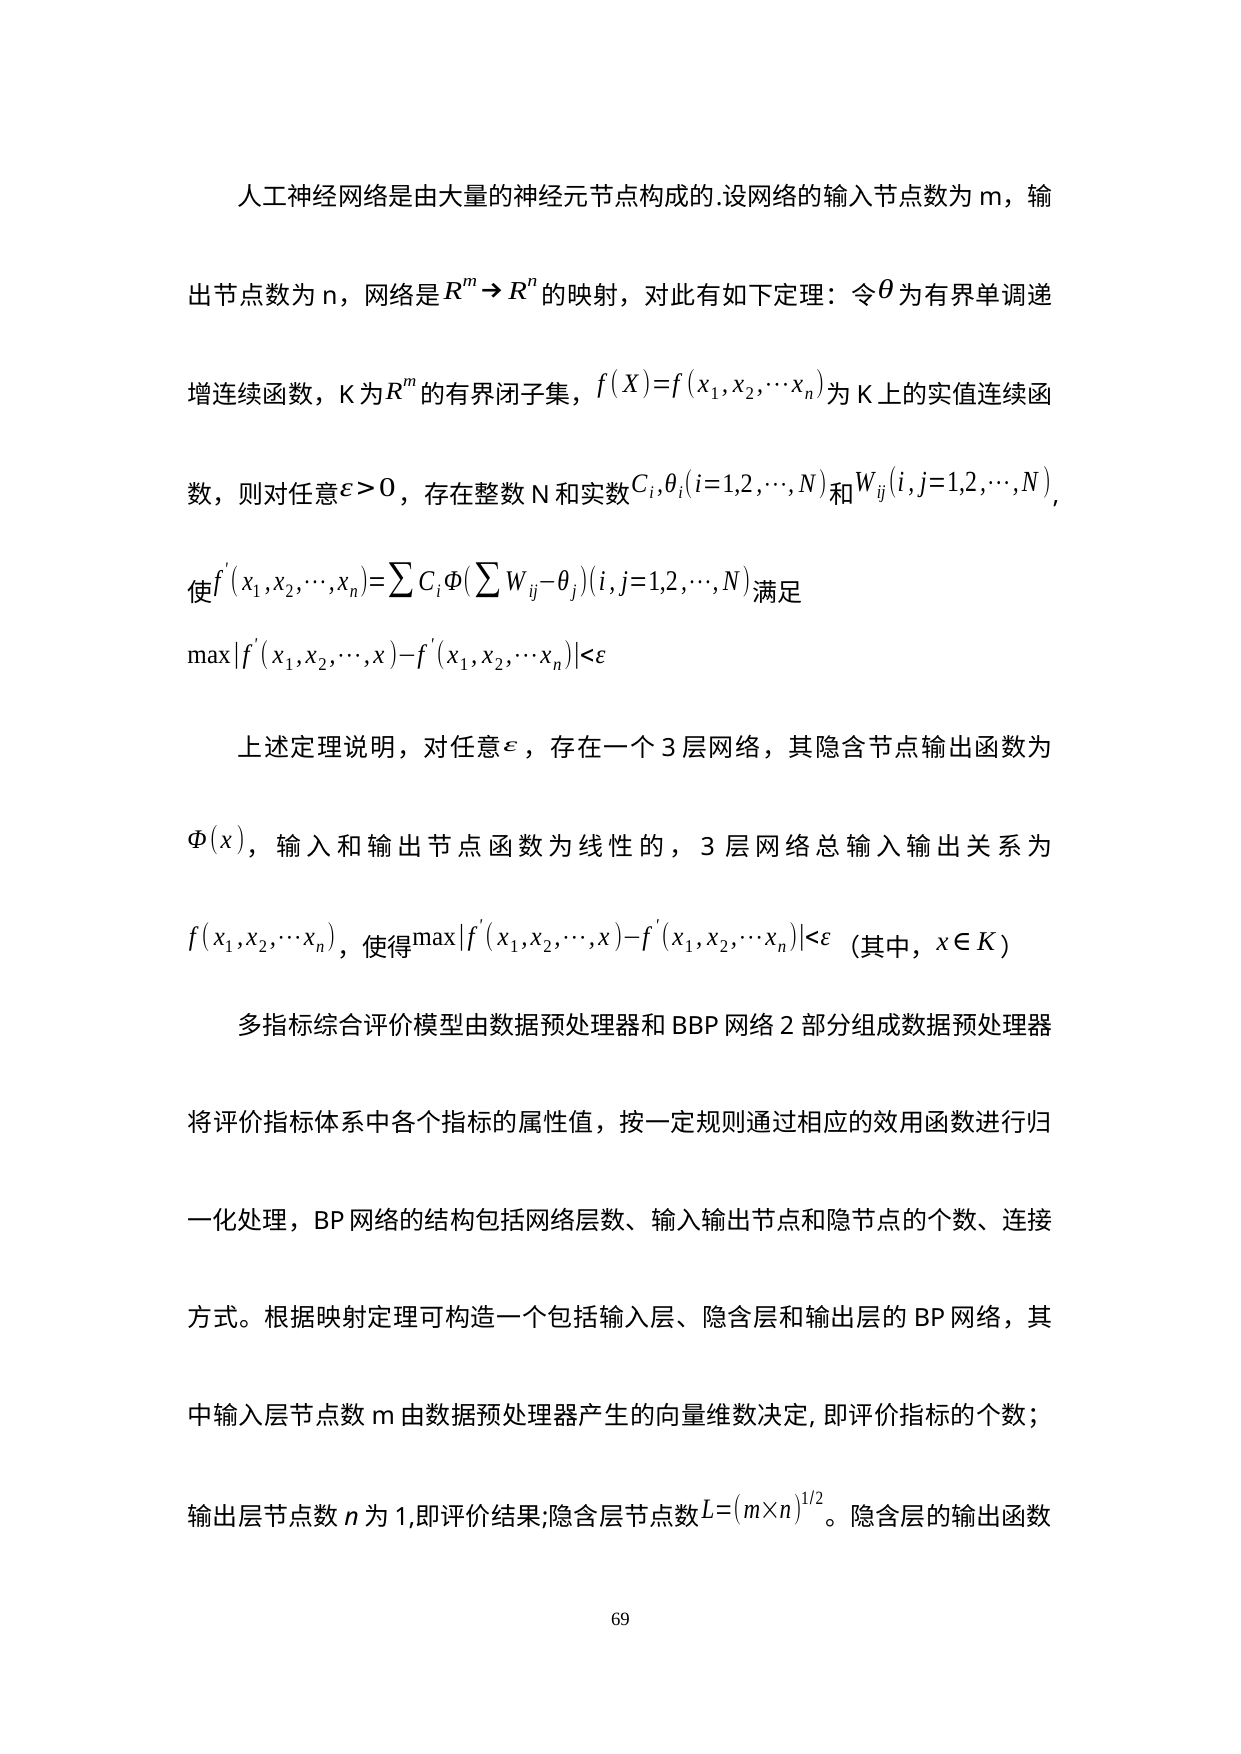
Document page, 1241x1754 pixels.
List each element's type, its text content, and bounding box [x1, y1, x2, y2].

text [187, 991, 1053, 1543]
text 上述定理说明，对任意，存在一个3层网络，其隐含节点输出函数为，输入和输出节点函数为线性的，3层网络总输入输出关系为，使得（其中，） [187, 713, 1053, 973]
text 人工神经网络是由大量的神经元节点构成的.设网络的输入节点数为m，输出节点数为n，网络是的映射，对此有如下定理：令为有界单调递增连续函数，K为的有界闭子集，为K上的实值连续函数，则对任意，存在整数N和实数和,使满足 [187, 162, 1053, 617]
